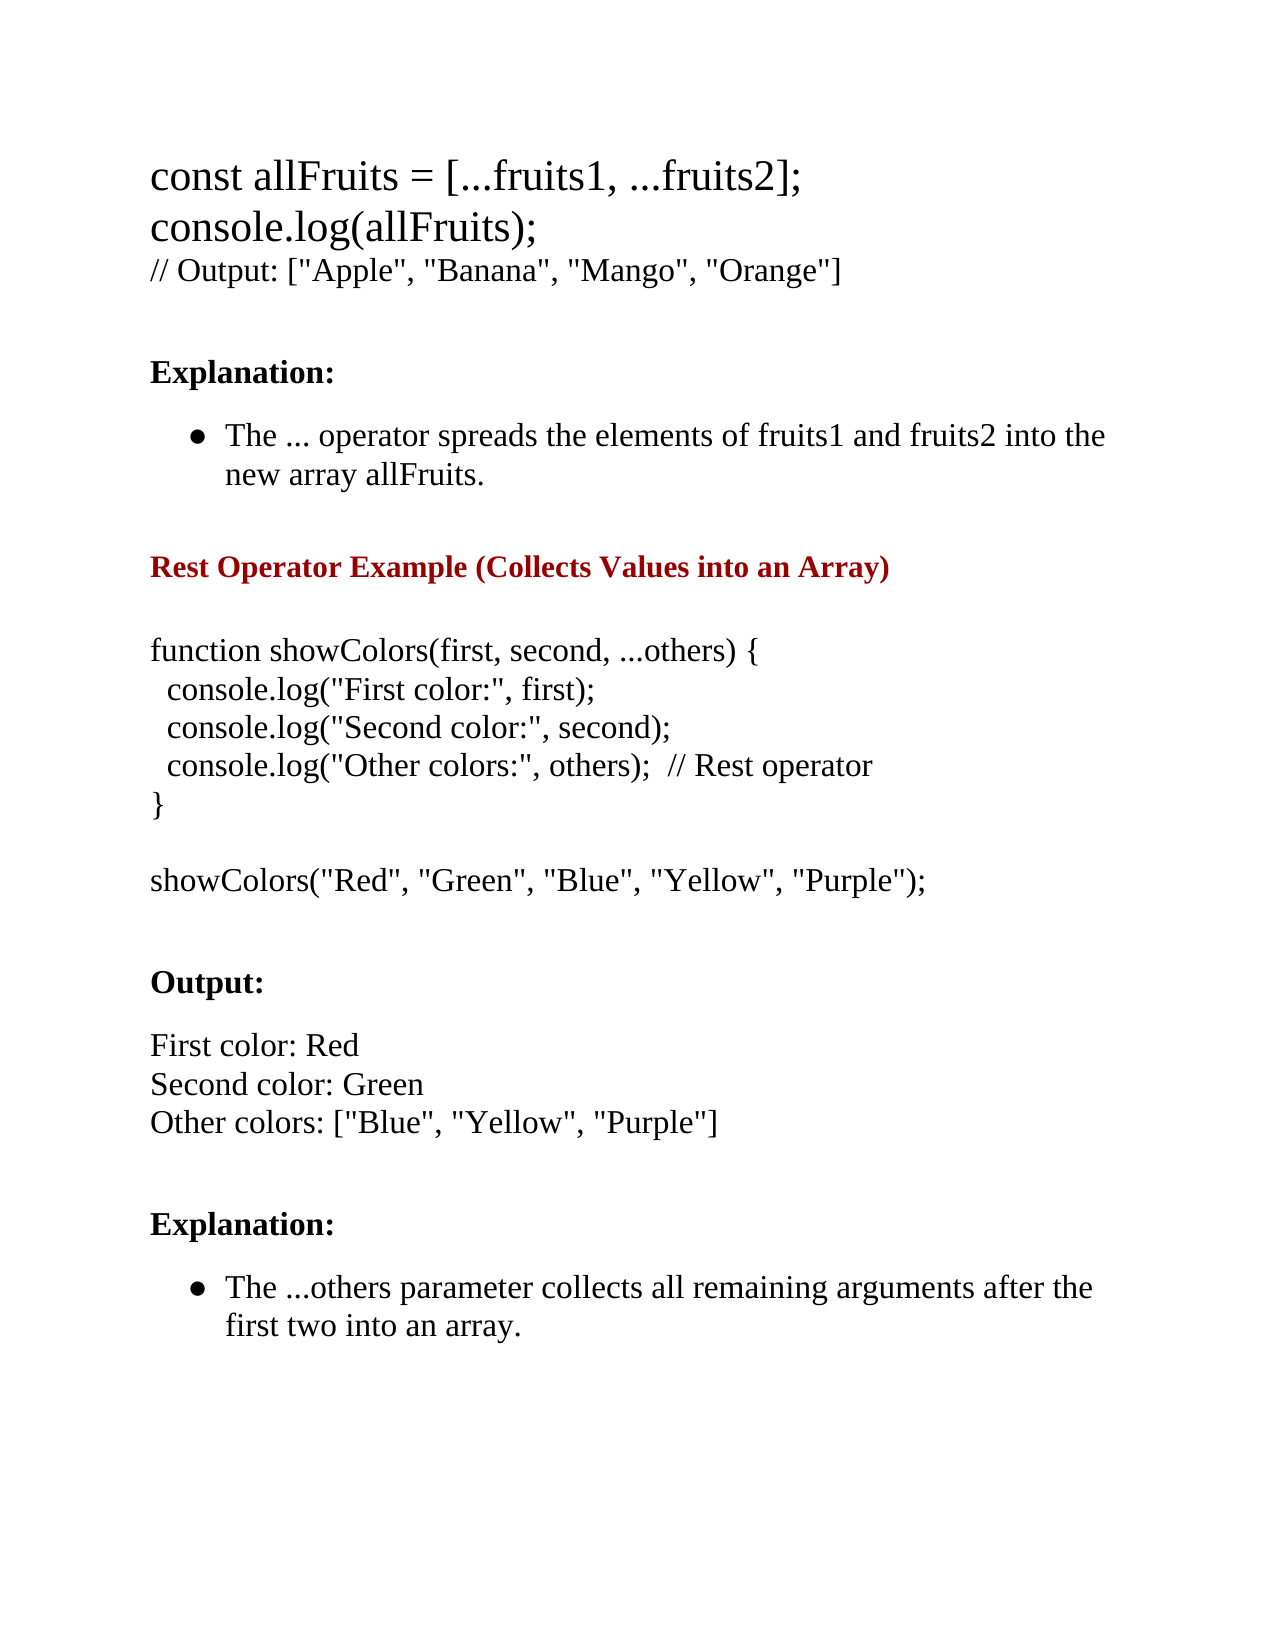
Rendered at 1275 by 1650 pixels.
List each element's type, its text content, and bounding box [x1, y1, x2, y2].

list The ... operator spreads the elements of fruits1 and fruits2 into the new array allFruits. [187, 416, 1125, 519]
text // Output: ["Apple", "Banana", "Mango", "Orange"] [150, 251, 1125, 289]
text Explanation: [150, 352, 1125, 391]
text showColors("Red", "Green", "Blue", "Yellow", "Purple"); [150, 860, 1125, 899]
text const allFruits = [...fruits1, ...fruits2]; [150, 150, 1125, 200]
subtitle Rest Operator Example (Collects Values into an Array) [150, 548, 1125, 584]
text Second color: Green [150, 1064, 1125, 1102]
text } [150, 784, 1125, 822]
text Other colors: ["Blue", "Yellow", "Purple"] [150, 1102, 1125, 1140]
text console.log(allFruits); [150, 200, 1125, 251]
text Output: [150, 962, 1125, 1000]
text function showColors(first, second, ...others) { [150, 630, 1125, 669]
text console.log("Second color:", second); [150, 707, 1125, 745]
list The ...others parameter collects all remaining arguments after the first two into an array. [187, 1267, 1125, 1344]
text console.log("Other colors:", others); // Rest operator [150, 745, 1125, 784]
text console.log("First color:", first); [150, 669, 1125, 707]
text First color: Red [150, 1025, 1125, 1064]
text Explanation: [150, 1204, 1125, 1242]
